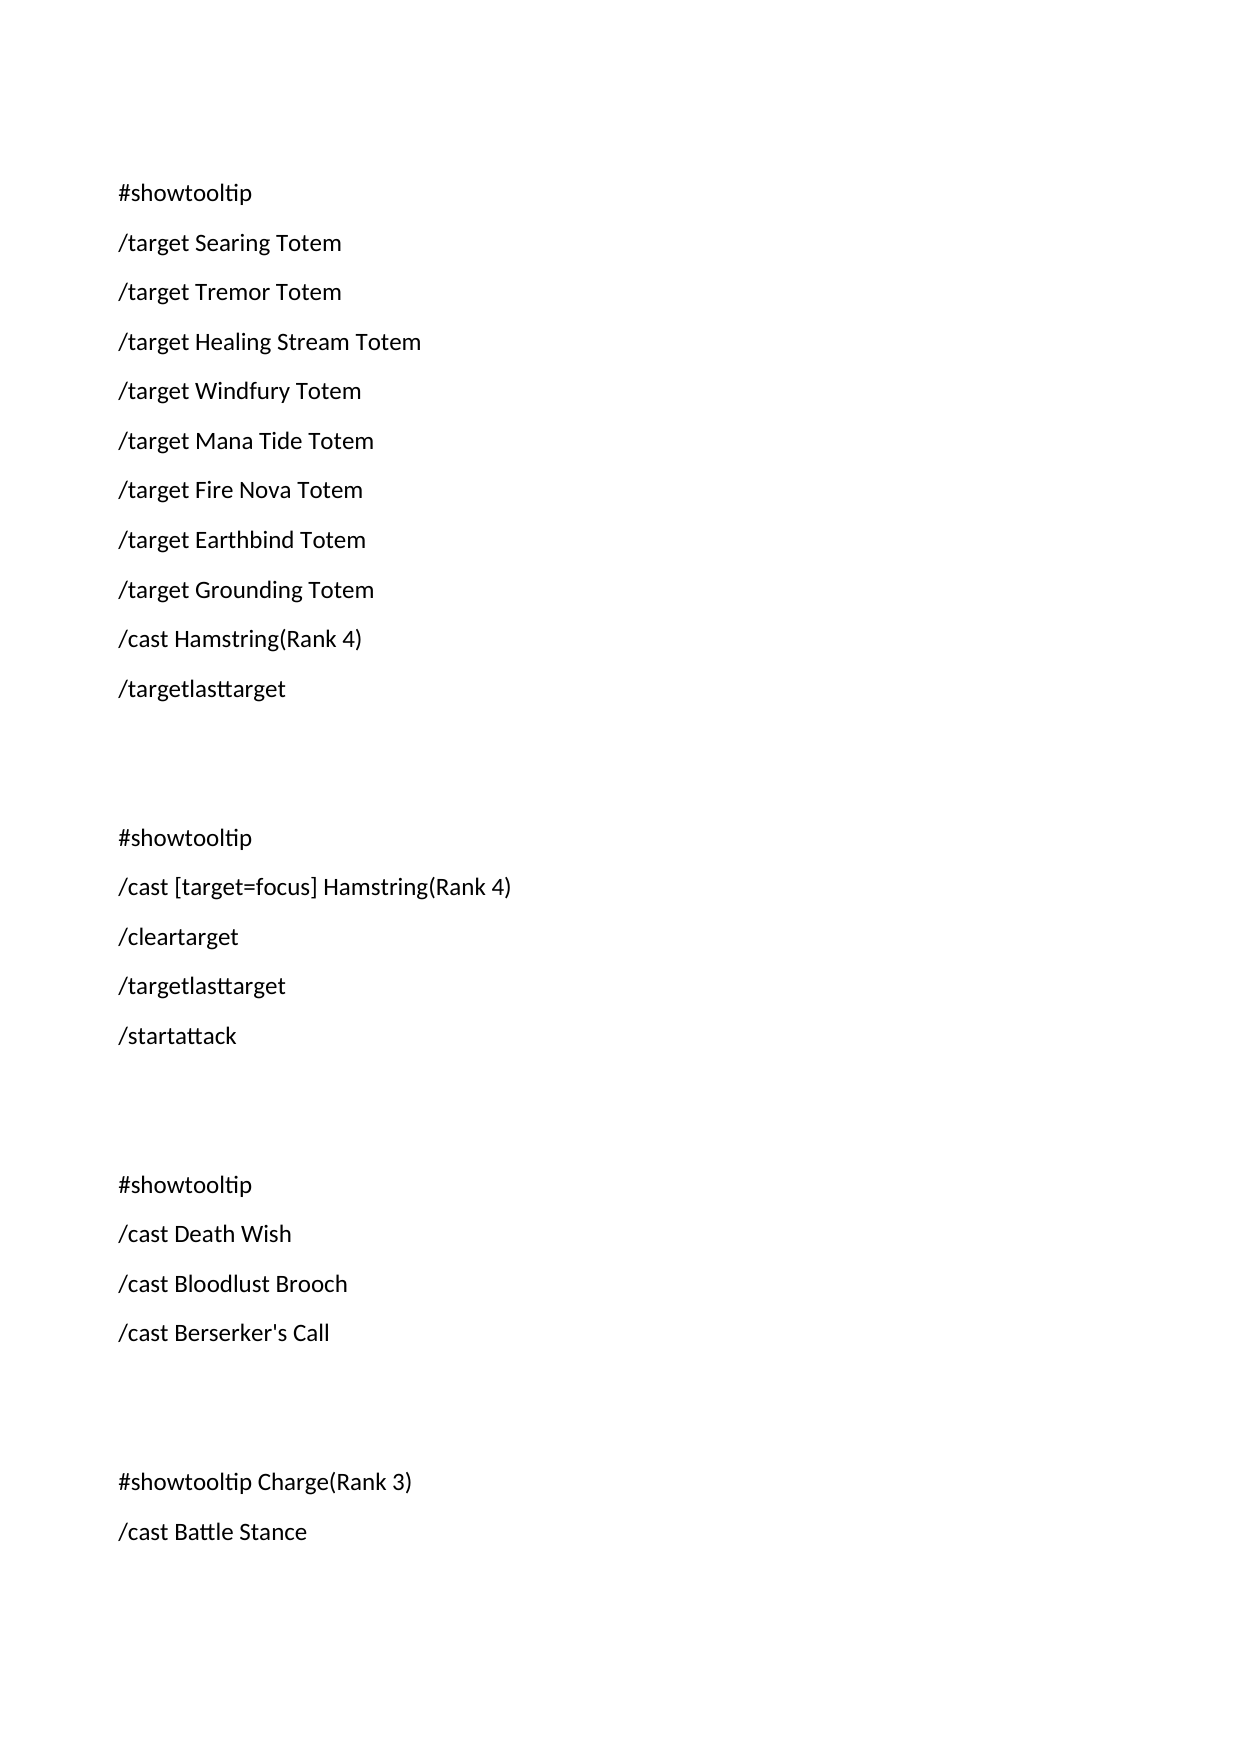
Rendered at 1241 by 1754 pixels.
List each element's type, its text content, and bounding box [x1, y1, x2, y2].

text /target Mana Tide Totem [118, 425, 1122, 456]
text #showtooltip [118, 1169, 1122, 1199]
text /target Tremor Totem [118, 276, 1122, 307]
text #showtooltip Charge(Rank 3) [118, 1466, 1122, 1497]
text /target Windfury Totem [118, 376, 1122, 406]
text /targetlasttarget [118, 971, 1122, 1001]
text /target Grounding Totem [118, 574, 1122, 604]
text /cast Battle Stance [118, 1516, 1122, 1546]
text /cast [target=focus] Hamstring(Rank 4) [118, 871, 1122, 902]
text /targetlasttarget [118, 673, 1122, 703]
text #showtooltip [118, 822, 1122, 852]
text /target Fire Nova Totem [118, 475, 1122, 505]
text /cleartarget [118, 921, 1122, 951]
text /cast Berserker's Call [118, 1318, 1122, 1348]
text #showtooltip [118, 177, 1122, 208]
text /target Healing Stream Totem [118, 326, 1122, 356]
text /cast Hamstring(Rank 4) [118, 623, 1122, 654]
text /cast Bloodlust Brooch [118, 1268, 1122, 1298]
text /target Searing Totem [118, 227, 1122, 257]
text /cast Death Wish [118, 1218, 1122, 1249]
text /startattack [118, 1020, 1122, 1051]
text /target Earthbind Totem [118, 524, 1122, 555]
